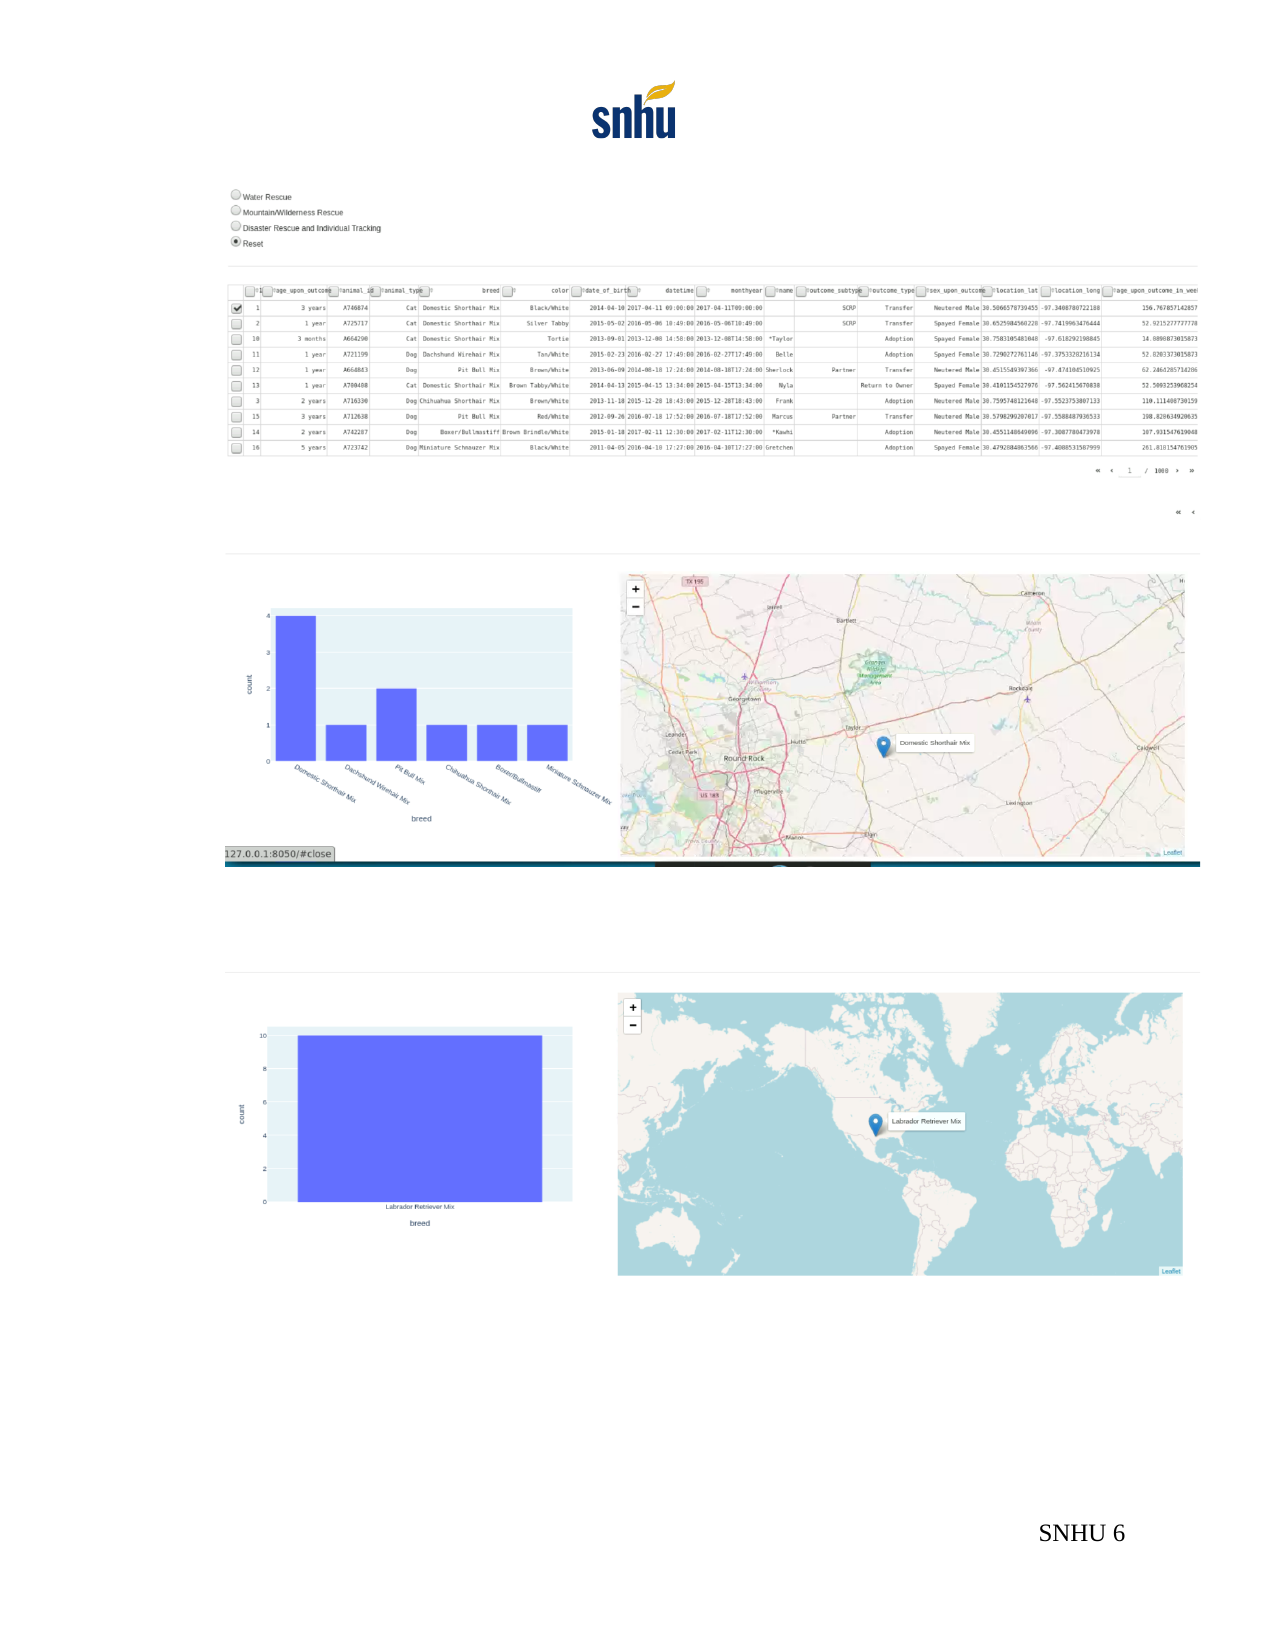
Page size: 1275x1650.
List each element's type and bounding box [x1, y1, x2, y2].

picture [225, 944, 1200, 1278]
picture [225, 502, 1200, 867]
picture [573, 75, 702, 147]
picture [225, 167, 1198, 478]
